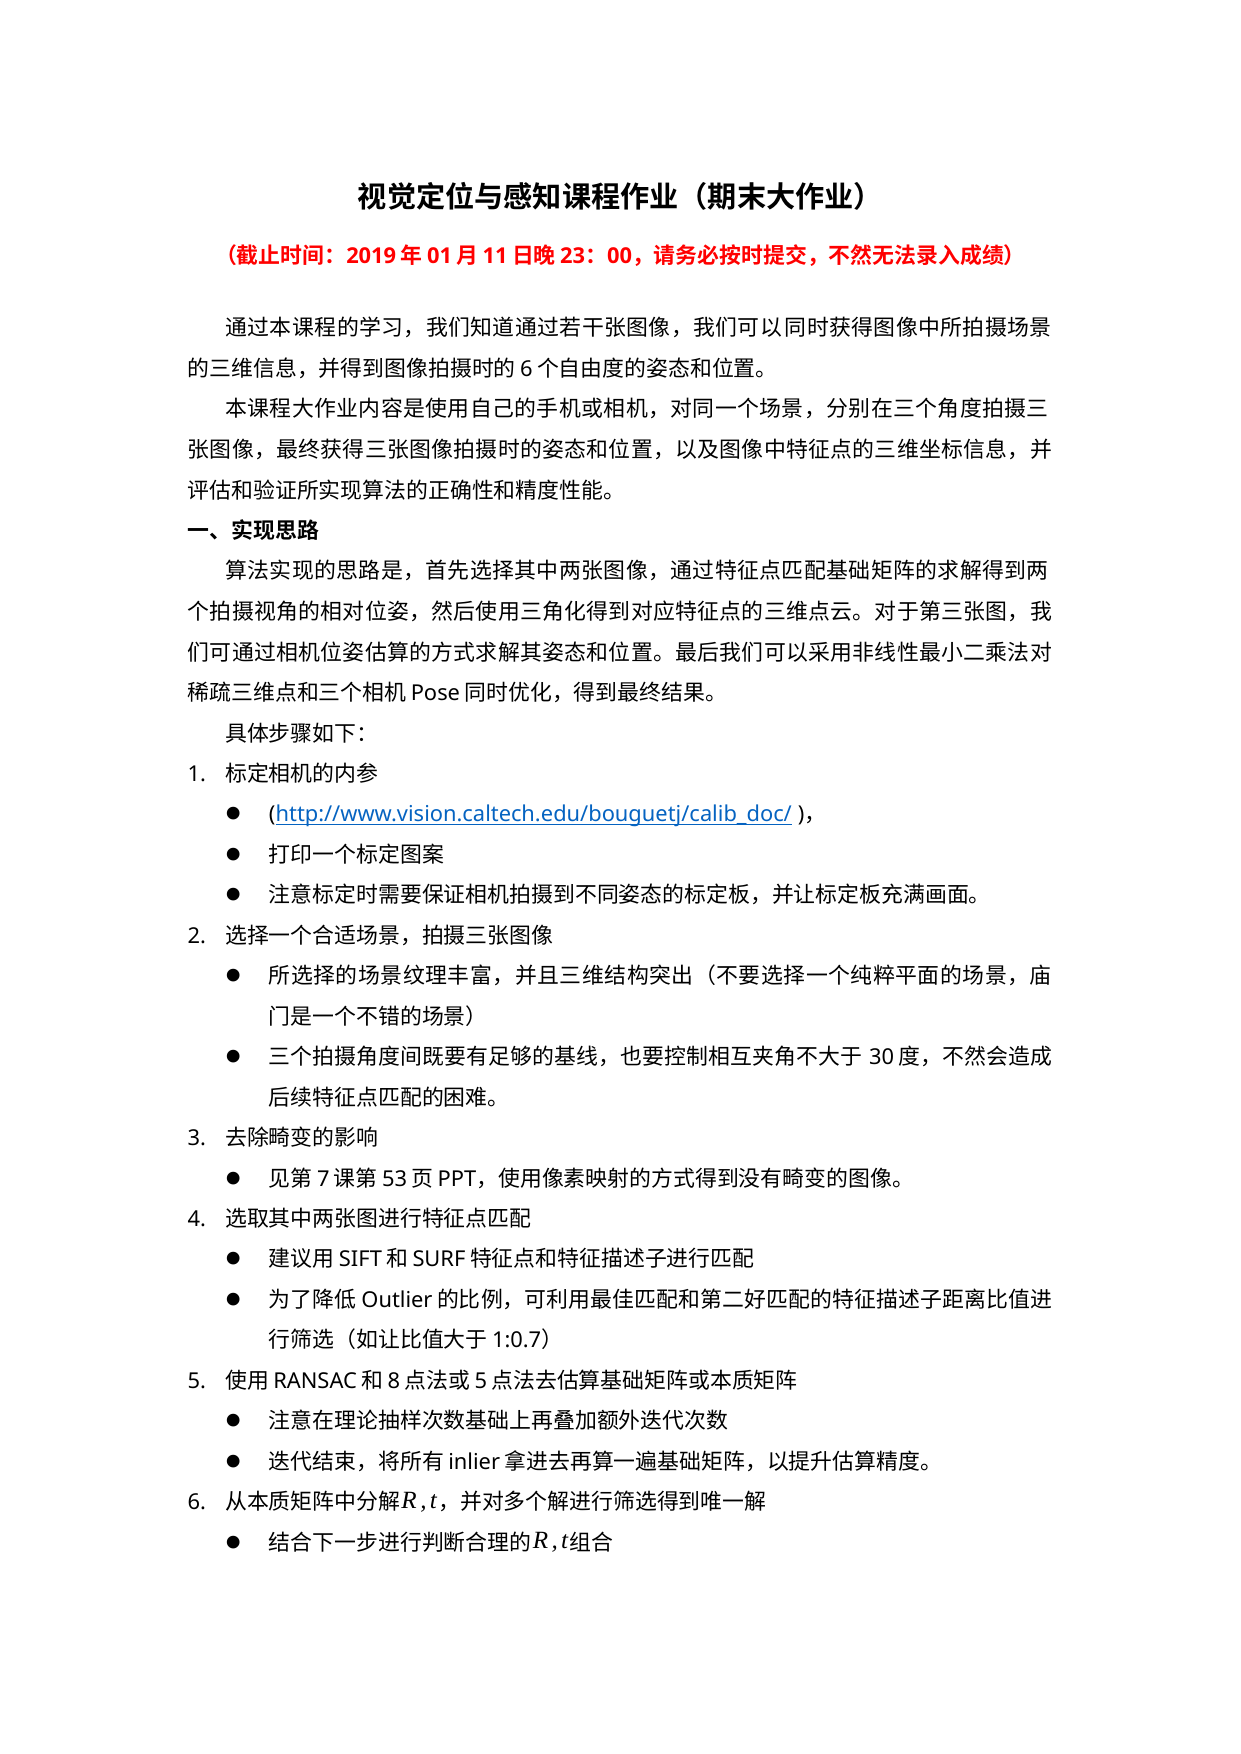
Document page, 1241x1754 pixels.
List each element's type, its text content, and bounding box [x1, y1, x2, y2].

list 从本质矩阵中分解，并对多个解进行筛选得到唯一解 [187, 1484, 1053, 1516]
text 视觉定位与感知课程作业（期末大作业） [187, 162, 1053, 227]
list 为了降低Outlier的比例，可利用最佳匹配和第二好匹配的特征描述子距离比值进行筛选（如让比值大于1:0.7） [225, 1282, 1053, 1355]
list 选取其中两张图进行特征点匹配 [187, 1201, 1053, 1233]
list 注意标定时需要保证相机拍摄到不同姿态的标定板，并让标定板充满画面。 [225, 877, 1053, 909]
list 所选择的场景纹理丰富，并且三维结构突出（不要选择一个纯粹平面的场景，庙门是一个不错的场景） [225, 958, 1053, 1031]
text 本课程大作业内容是使用自己的手机或相机，对同一个场景，分别在三个角度拍摄三张图像，最终获得三张图像拍摄时的姿态和位置，以及图像中特征点的三维坐标信息，并评估和验证所实现算法的正确性和精度性能。 [187, 391, 1053, 505]
text 通过本课程的学习，我们知道通过若干张图像，我们可以同时获得图像中所拍摄场景的三维信息，并得到图像拍摄时的6个自由度的姿态和位置。 [187, 310, 1053, 383]
text 算法实现的思路是，首先选择其中两张图像，通过特征点匹配基础矩阵的求解得到两个拍摄视角的相对位姿，然后使用三角化得到对应特征点的三维点云。对于第三张图，我们可通过相机位姿估算的方式求解其姿态和位置。最后我们可以采用非线性最小二乘法对稀疏三维点和三个相机Pose同时优化，得到最终结果。 [187, 553, 1053, 707]
list 三个拍摄角度间既要有足够的基线，也要控制相互夹角不大于30度，不然会造成后续特征点匹配的困难。 [225, 1039, 1053, 1112]
list 建议用SIFT和SURF特征点和特征描述子进行匹配 [225, 1241, 1053, 1274]
list 使用RANSAC和8点法或5点法去估算基础矩阵或本质矩阵 [187, 1363, 1053, 1395]
text （截止时间：2019年01月11日晚23：00，请务必按时提交，不然无法录入成绩） [187, 237, 1053, 270]
list 去除畸变的影响 [187, 1120, 1053, 1152]
list 注意在理论抽样次数基础上再叠加额外迭代次数 [225, 1403, 1053, 1436]
list 标定相机的内参 [187, 756, 1053, 788]
list 选择一个合适场景，拍摄三张图像 [187, 917, 1053, 950]
list 结合下一步进行判断合理的组合 [225, 1524, 1053, 1557]
list (http://www.vision.caltech.edu/bouguetj/calib_doc/ )， [225, 796, 1053, 829]
list 打印一个标定图案 [225, 837, 1053, 869]
text 一、实现思路 [187, 513, 1053, 545]
text 具体步骤如下： [187, 715, 1053, 748]
list 迭代结束，将所有inlier拿进去再算一遍基础矩阵，以提升估算精度。 [225, 1443, 1053, 1476]
list 见第7课第53页PPT，使用像素映射的方式得到没有畸变的图像。 [225, 1160, 1053, 1193]
